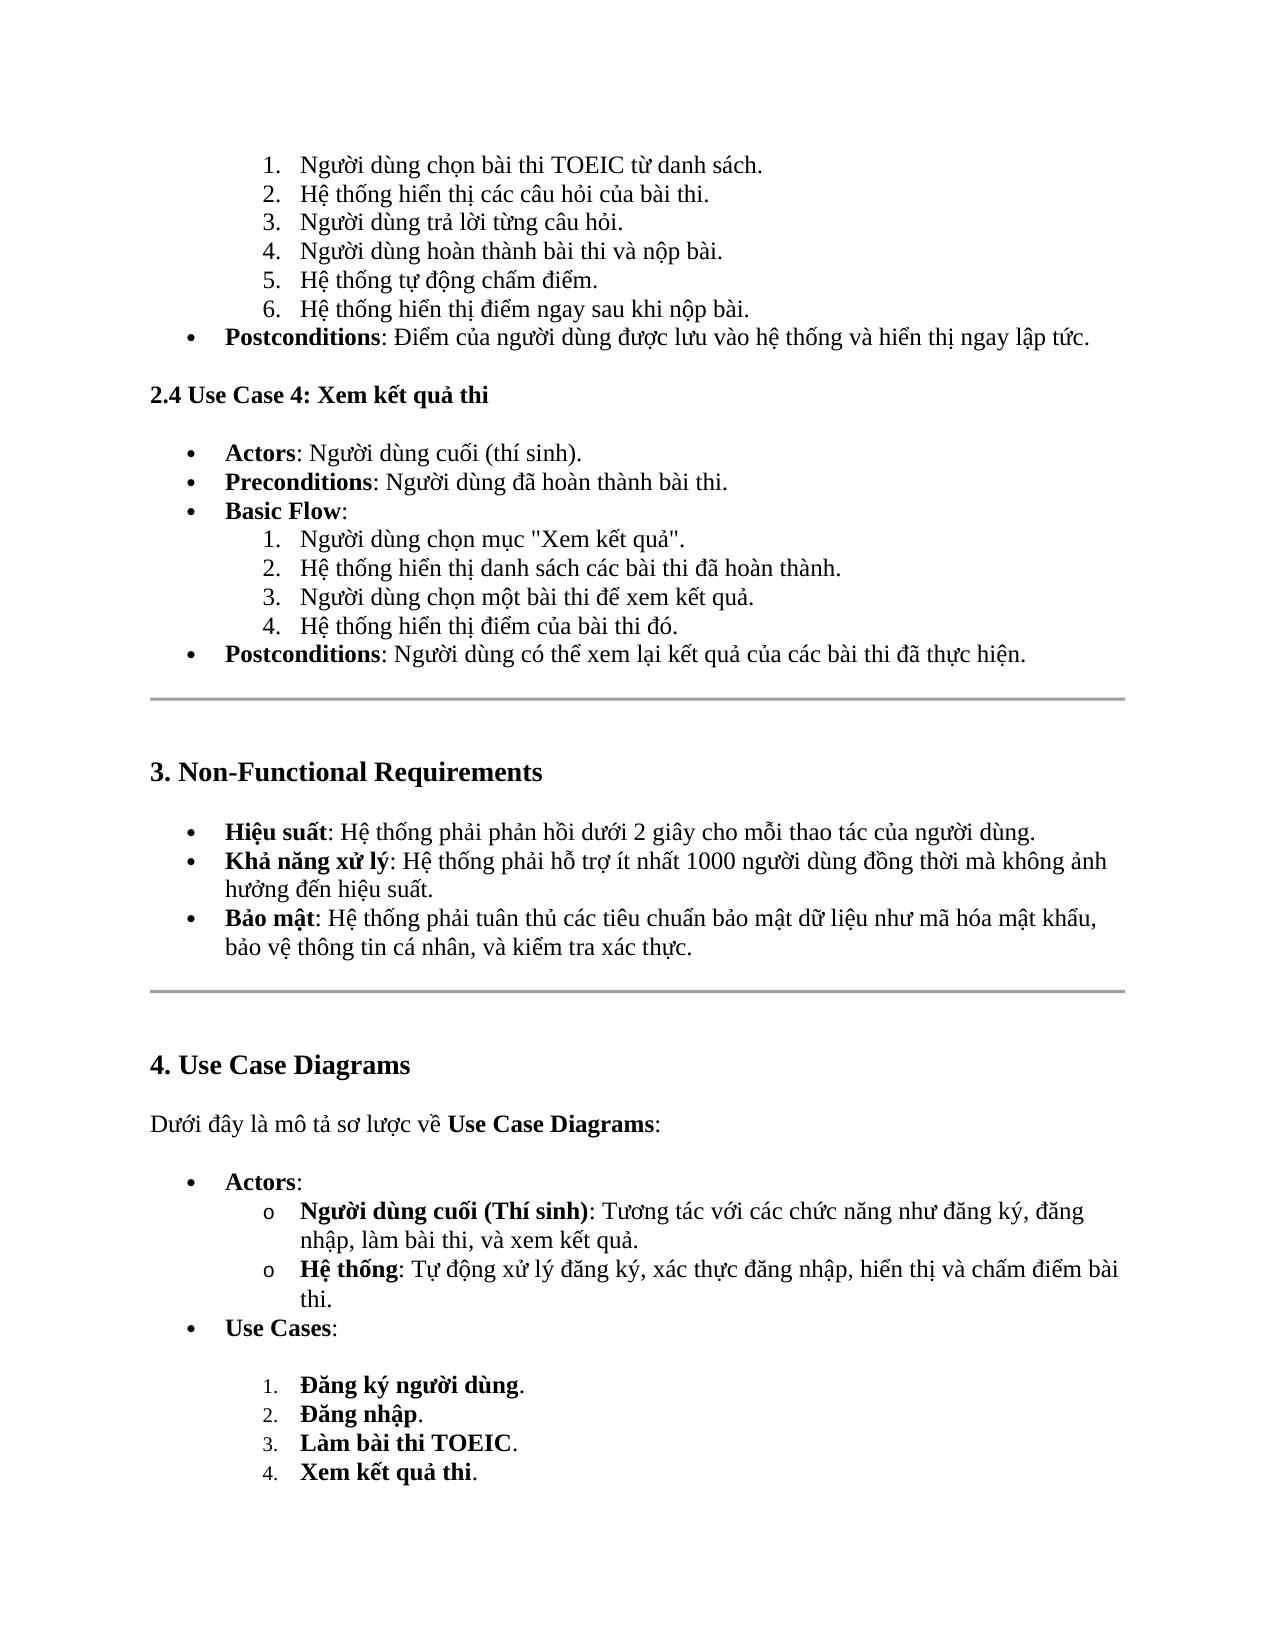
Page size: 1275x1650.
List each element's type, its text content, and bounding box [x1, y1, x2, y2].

list Hệ thống: Tự động xử lý đăng ký, xác thực đăng nhập, hiển thị và chấm điểm bài thi. [262, 1254, 1125, 1313]
list Use Cases: [187, 1313, 1125, 1341]
list Preconditions: Người dùng đã hoàn thành bài thi. [187, 467, 1125, 496]
list Actors: [187, 1167, 1125, 1196]
text 3. Non-Functional Requirements [150, 755, 1125, 788]
list Hệ thống tự động chấm điểm. [262, 265, 1125, 294]
list Đăng nhập. [262, 1399, 1125, 1428]
text Dưới đây là mô tả sơ lược về Use Case Diagrams: [150, 1109, 1125, 1138]
list Postconditions: Điểm của người dùng được lưu vào hệ thống và hiển thị ngay lập tức. [187, 322, 1125, 351]
list Khả năng xử lý: Hệ thống phải hỗ trợ ít nhất 1000 người dùng đồng thời mà không ảnh hưởng đến hiệu suất. [187, 846, 1125, 903]
list Người dùng cuối (Thí sinh): Tương tác với các chức năng như đăng ký, đăng nhập, làm bài thi, và xem kết quả. [262, 1196, 1125, 1254]
list Hệ thống hiển thị điểm ngay sau khi nộp bài. [262, 294, 1125, 322]
list Người dùng chọn mục "Xem kết quả". [262, 524, 1125, 553]
list Người dùng chọn bài thi TOEIC từ danh sách. [262, 150, 1125, 179]
list Actors: Người dùng cuối (thí sinh). [187, 438, 1125, 467]
text 4. Use Case Diagrams [150, 1048, 1125, 1080]
list Người dùng hoàn thành bài thi và nộp bài. [262, 236, 1125, 265]
list Đăng ký người dùng. [262, 1371, 1125, 1399]
list Làm bài thi TOEIC. [262, 1428, 1125, 1457]
list Người dùng trả lời từng câu hỏi. [262, 207, 1125, 236]
list Xem kết quả thi. [262, 1457, 1125, 1486]
list Hệ thống hiển thị các câu hỏi của bài thi. [262, 179, 1125, 207]
list Hệ thống hiển thị điểm của bài thi đó. [262, 611, 1125, 639]
list Postconditions: Người dùng có thể xem lại kết quả của các bài thi đã thực hiện. [187, 639, 1125, 668]
list Bảo mật: Hệ thống phải tuân thủ các tiêu chuẩn bảo mật dữ liệu như mã hóa mật khẩu, bảo vệ thông tin cá nhân, và kiểm tra xác thực. [187, 903, 1125, 961]
list Hệ thống hiển thị danh sách các bài thi đã hoàn thành. [262, 553, 1125, 582]
list Hiệu suất: Hệ thống phải phản hồi dưới 2 giây cho mỗi thao tác của người dùng. [187, 817, 1125, 846]
text 2.4 Use Case 4: Xem kết quả thi [150, 380, 1125, 409]
list Người dùng chọn một bài thi để xem kết quả. [262, 582, 1125, 611]
list Basic Flow: [187, 496, 1125, 524]
